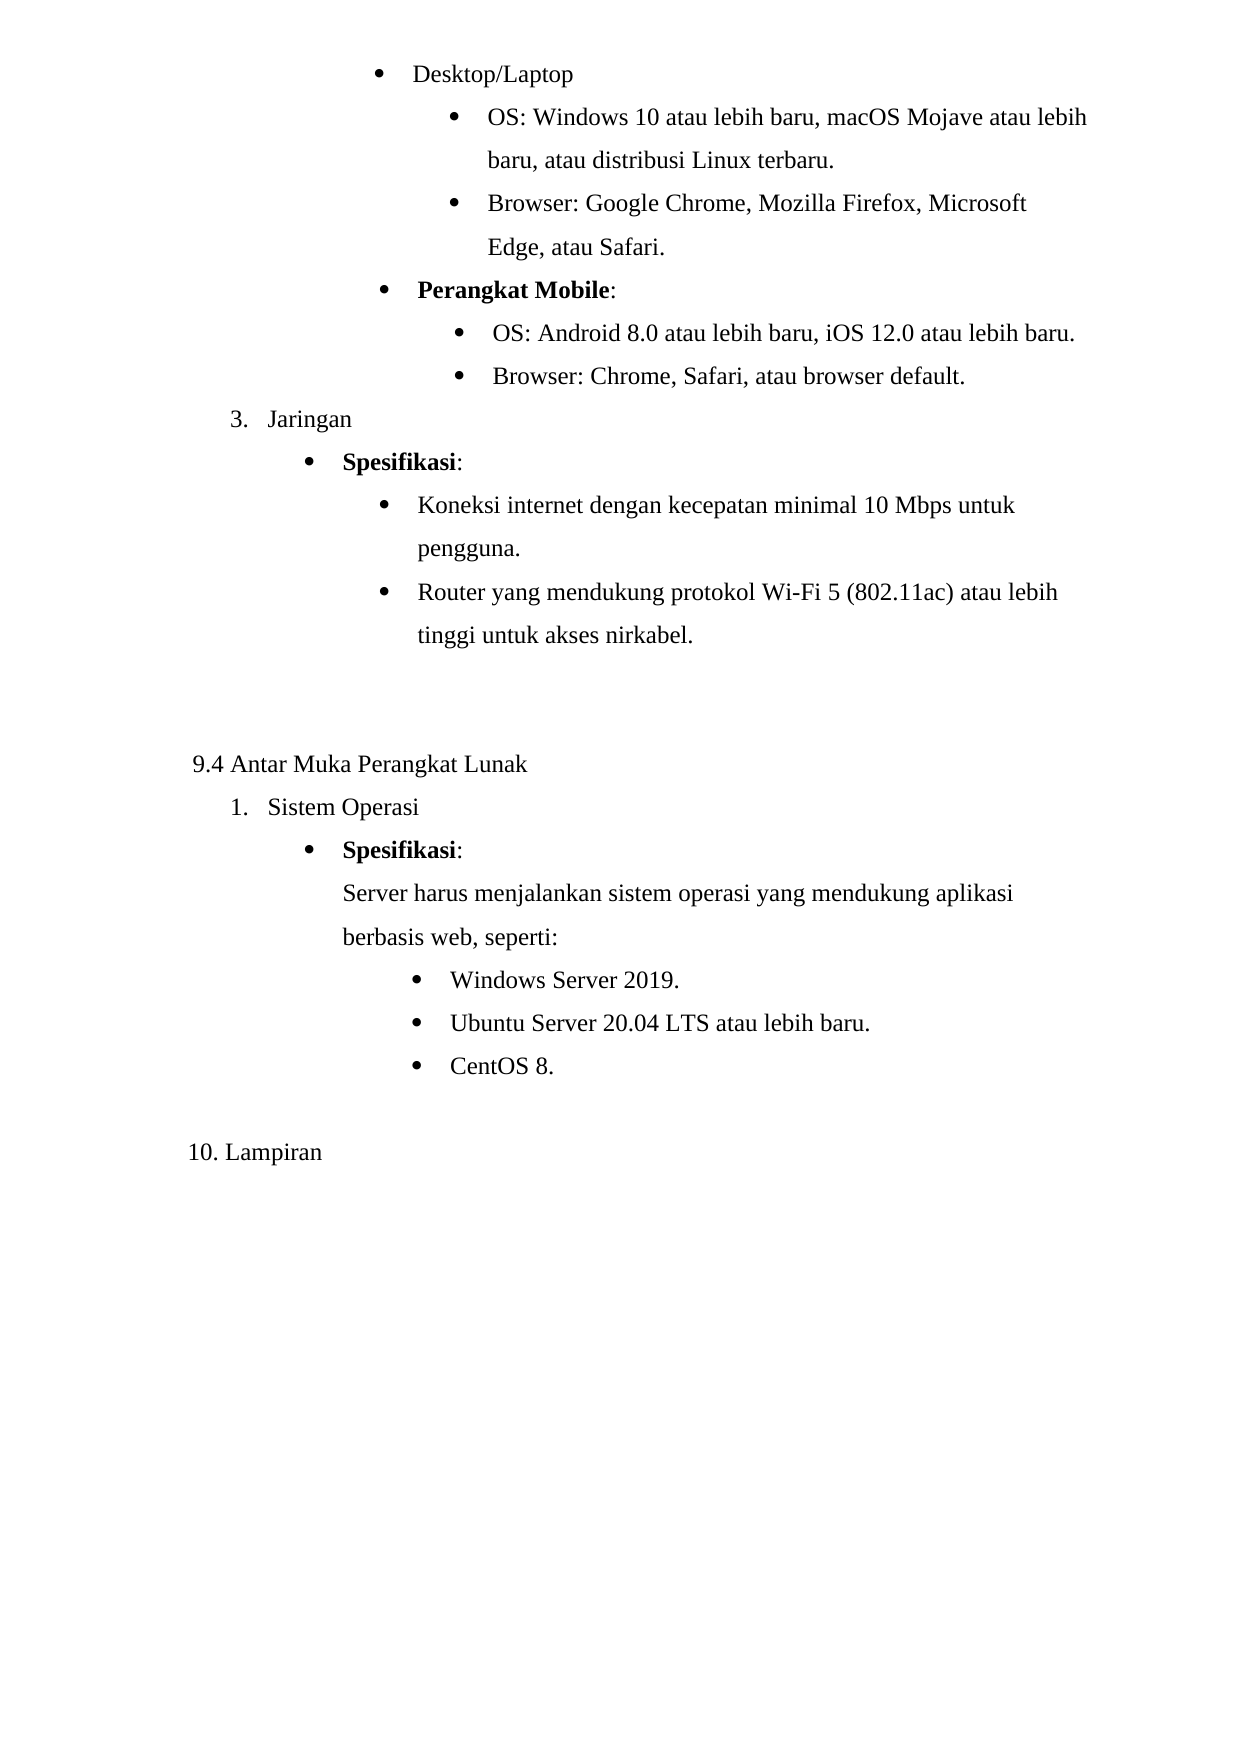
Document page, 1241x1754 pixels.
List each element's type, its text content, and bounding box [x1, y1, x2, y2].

list Browser: Google Chrome, Mozilla Firefox, Microsoft Edge, atau Safari. [450, 188, 1090, 260]
list Desktop/Laptop [375, 59, 1090, 88]
list OS: Android 8.0 atau lebih baru, iOS 12.0 atau lebih baru. [455, 318, 1090, 347]
list Antar Muka Perangkat Lunak [192, 749, 1090, 778]
list Sistem Operasi [230, 792, 1090, 821]
list Koneksi internet dengan kecepatan minimal 10 Mbps untuk pengguna. [380, 490, 1090, 562]
list Spesifikasi: [305, 835, 1090, 864]
list OS: Windows 10 atau lebih baru, macOS Mojave atau lebih baru, atau distribusi Linux terbaru. [450, 102, 1090, 174]
list Router yang mendukung protokol Wi-Fi 5 (802.11ac) atau lebih tinggi untuk akses nirkabel. [380, 577, 1090, 648]
list Ubuntu Server 20.04 LTS atau lebih baru. [412, 1008, 1090, 1037]
list Windows Server 2019. [412, 965, 1090, 993]
list Lampiran [187, 1137, 1090, 1166]
list Spesifikasi: [305, 447, 1090, 476]
list CentOS 8. [412, 1051, 1090, 1080]
list Jaringan [230, 404, 1090, 433]
list Server harus menjalankan sistem operasi yang mendukung aplikasi berbasis web, seperti: [342, 878, 1090, 950]
list Perangkat Mobile: [380, 275, 1090, 303]
list Browser: Chrome, Safari, atau browser default. [455, 361, 1090, 390]
